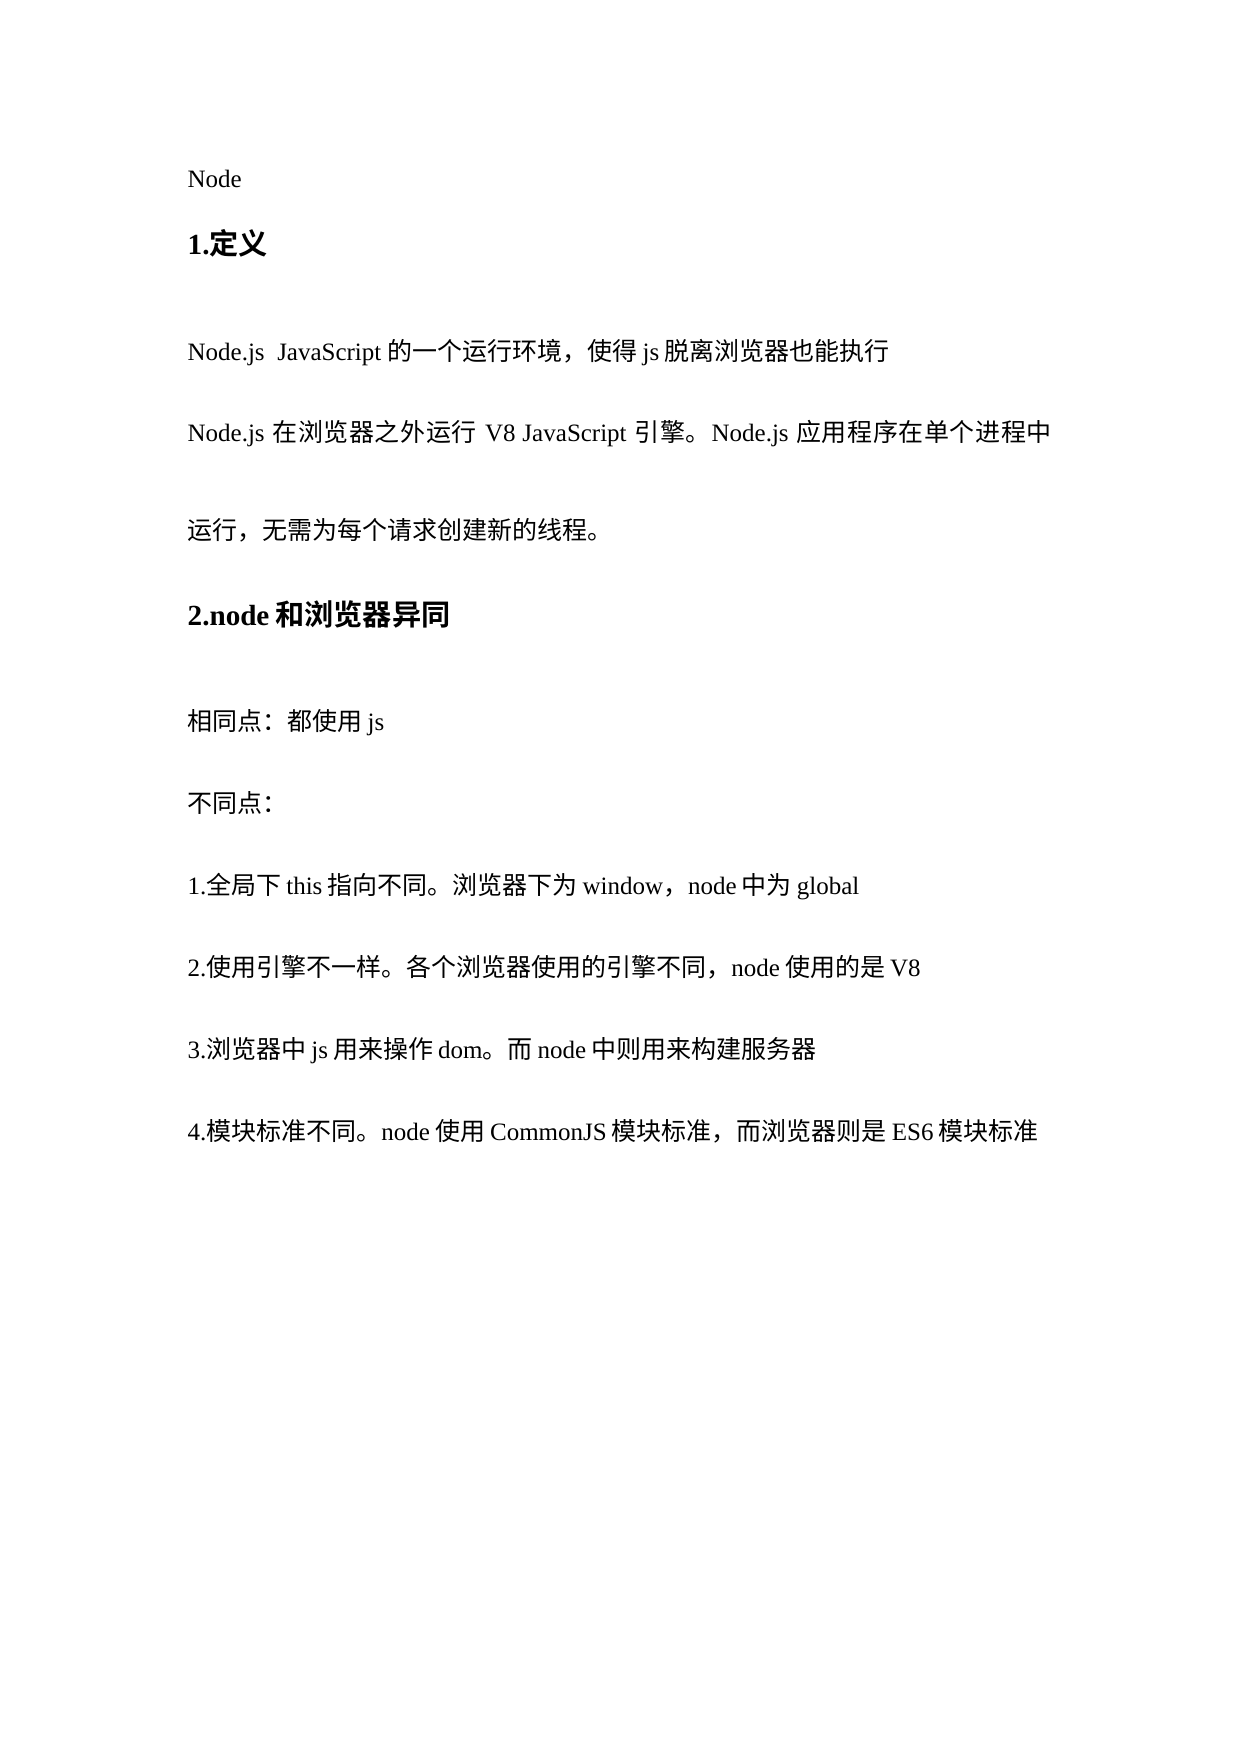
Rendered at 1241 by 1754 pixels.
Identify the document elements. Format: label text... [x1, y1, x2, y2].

text 不同点： [187, 770, 1053, 835]
text Node [187, 162, 1053, 194]
subtitle 2.node和浏览器异同 [187, 581, 1053, 646]
subtitle 1.定义 [187, 211, 1053, 276]
text 4.模块标准不同。node使用CommonJS模块标准，而浏览器则是ES6模块标准 [187, 1098, 1053, 1163]
text Node.js 在浏览器之外运行 V8 JavaScript 引擎。Node.js 应用程序在单个进程中运行，无需为每个请求创建新的线程。 [187, 400, 1053, 562]
text Node.js JavaScript 的一个运行环境，使得js脱离浏览器也能执行 [187, 318, 1053, 383]
text 1.全局下this指向不同。浏览器下为window，node中为global [187, 852, 1053, 917]
text 相同点：都使用js [187, 688, 1053, 753]
text 3.浏览器中js用来操作dom。而node中则用来构建服务器 [187, 1016, 1053, 1081]
text 2.使用引擎不一样。各个浏览器使用的引擎不同，node使用的是V8 [187, 934, 1053, 999]
